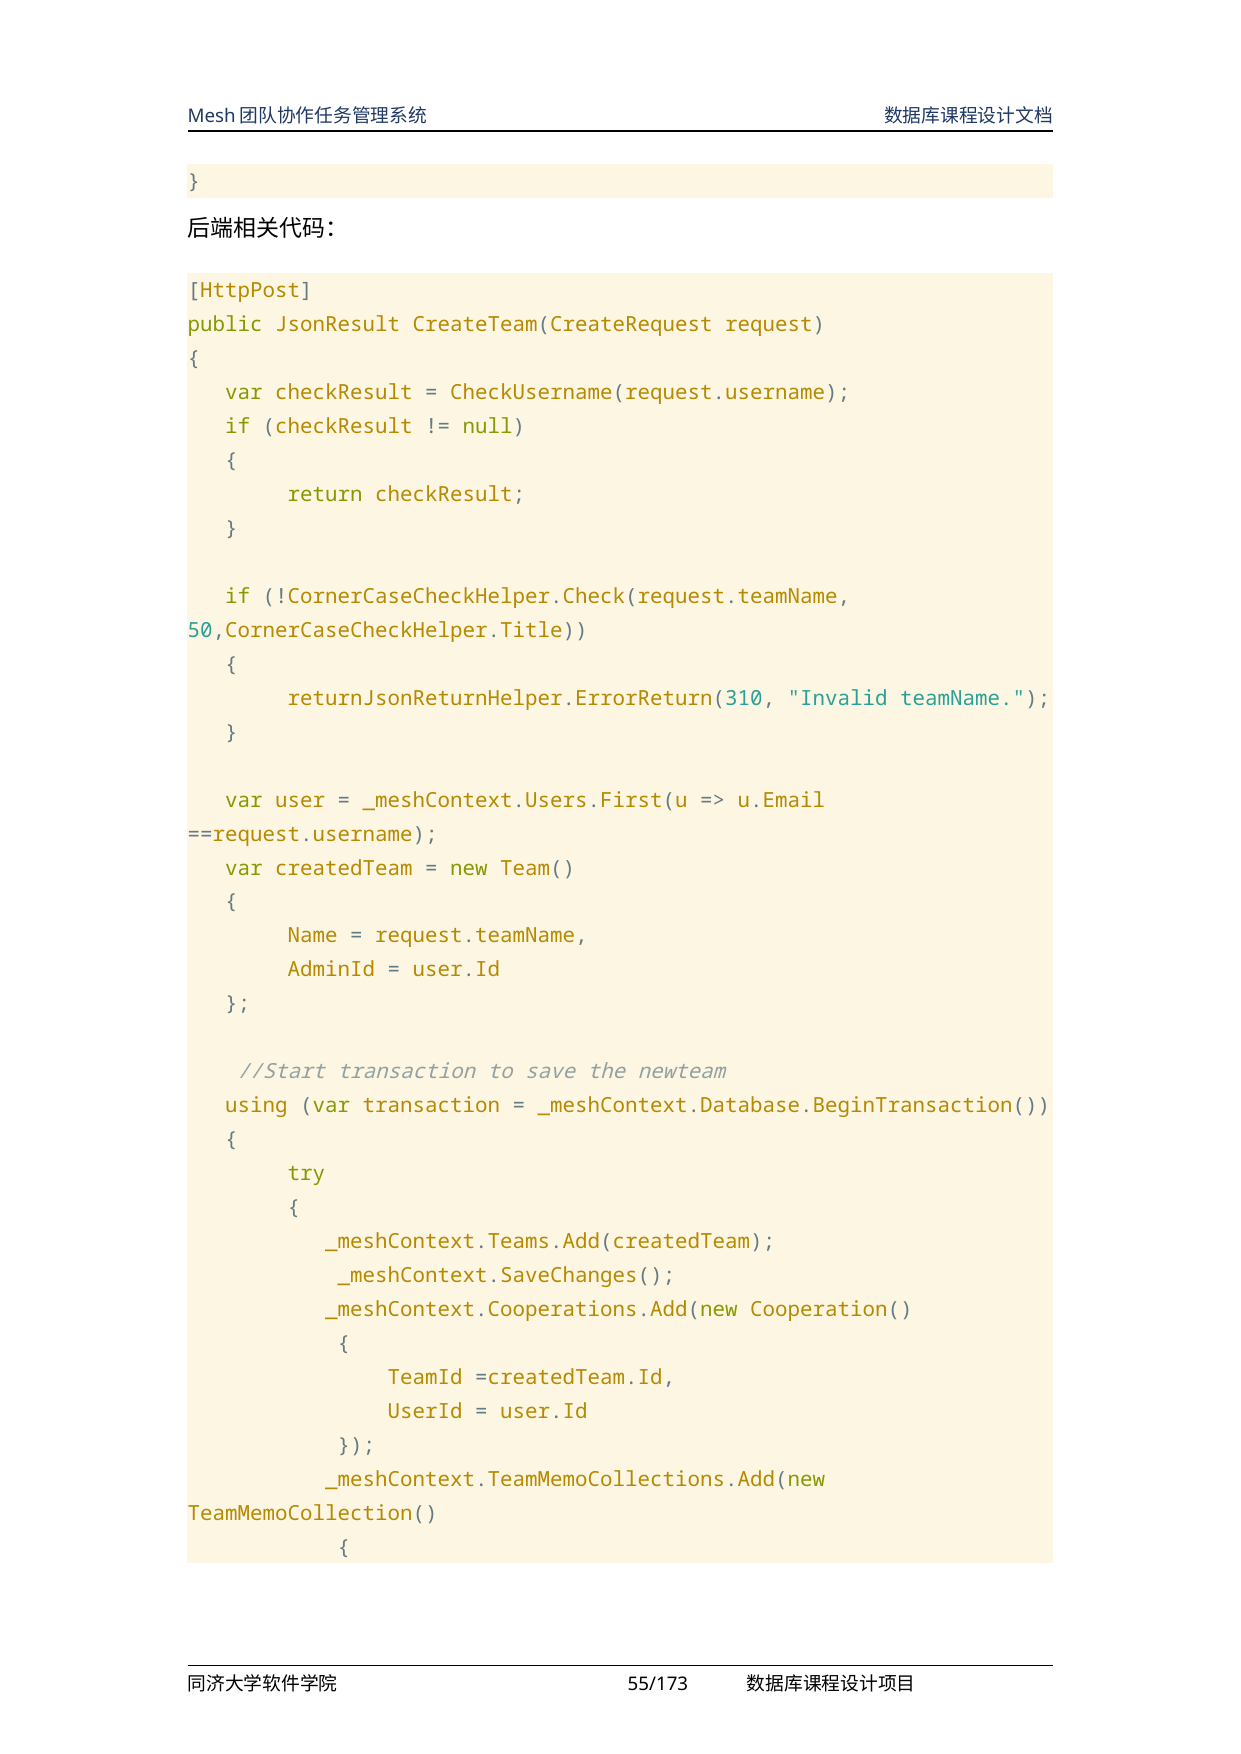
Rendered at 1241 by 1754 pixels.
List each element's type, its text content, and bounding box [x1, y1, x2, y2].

text }); [187, 1427, 1053, 1461]
text var user = _meshContext.Users.First(u => u.Email ==request.username); [187, 782, 1053, 850]
text { [187, 1529, 1053, 1563]
text public JsonResult CreateTeam(CreateRequest request) [187, 307, 1053, 341]
text } [187, 714, 1053, 748]
text { [187, 884, 1053, 918]
text return checkResult; [187, 476, 1053, 510]
text { [187, 1325, 1053, 1359]
text AdminId = user.Id [187, 952, 1053, 986]
text using (var transaction = _meshContext.Database.BeginTransaction()) [187, 1088, 1053, 1122]
text if (!CornerCaseCheckHelper.Check(request.teamName, 50,CornerCaseCheckHelper.Title)) [187, 578, 1053, 646]
text { [187, 646, 1053, 680]
text { [187, 341, 1053, 374]
text if (checkResult != null) [187, 408, 1053, 442]
text } [187, 164, 1053, 198]
text try [187, 1156, 1053, 1189]
text [HttpPost] [187, 273, 1053, 307]
text TeamId =createdTeam.Id, [187, 1359, 1053, 1393]
text //Start transaction to save the newteam [187, 1054, 1053, 1088]
text _meshContext.SaveChanges(); [187, 1257, 1053, 1291]
text _meshContext.TeamMemoCollections.Add(new TeamMemoCollection() [187, 1461, 1053, 1529]
text var checkResult = CheckUsername(request.username); [187, 374, 1053, 408]
text _meshContext.Teams.Add(createdTeam); [187, 1223, 1053, 1257]
text { [187, 442, 1053, 476]
text 后端相关代码： [187, 210, 1053, 243]
text Name = request.teamName, [187, 918, 1053, 952]
text returnJsonReturnHelper.ErrorReturn(310, "Invalid teamName."); [187, 680, 1053, 714]
text _meshContext.Cooperations.Add(new Cooperation() [187, 1291, 1053, 1325]
text } [187, 510, 1053, 544]
text UserId = user.Id [187, 1393, 1053, 1427]
text { [187, 1122, 1053, 1156]
text }; [187, 986, 1053, 1020]
text { [187, 1189, 1053, 1223]
text var createdTeam = new Team() [187, 850, 1053, 884]
